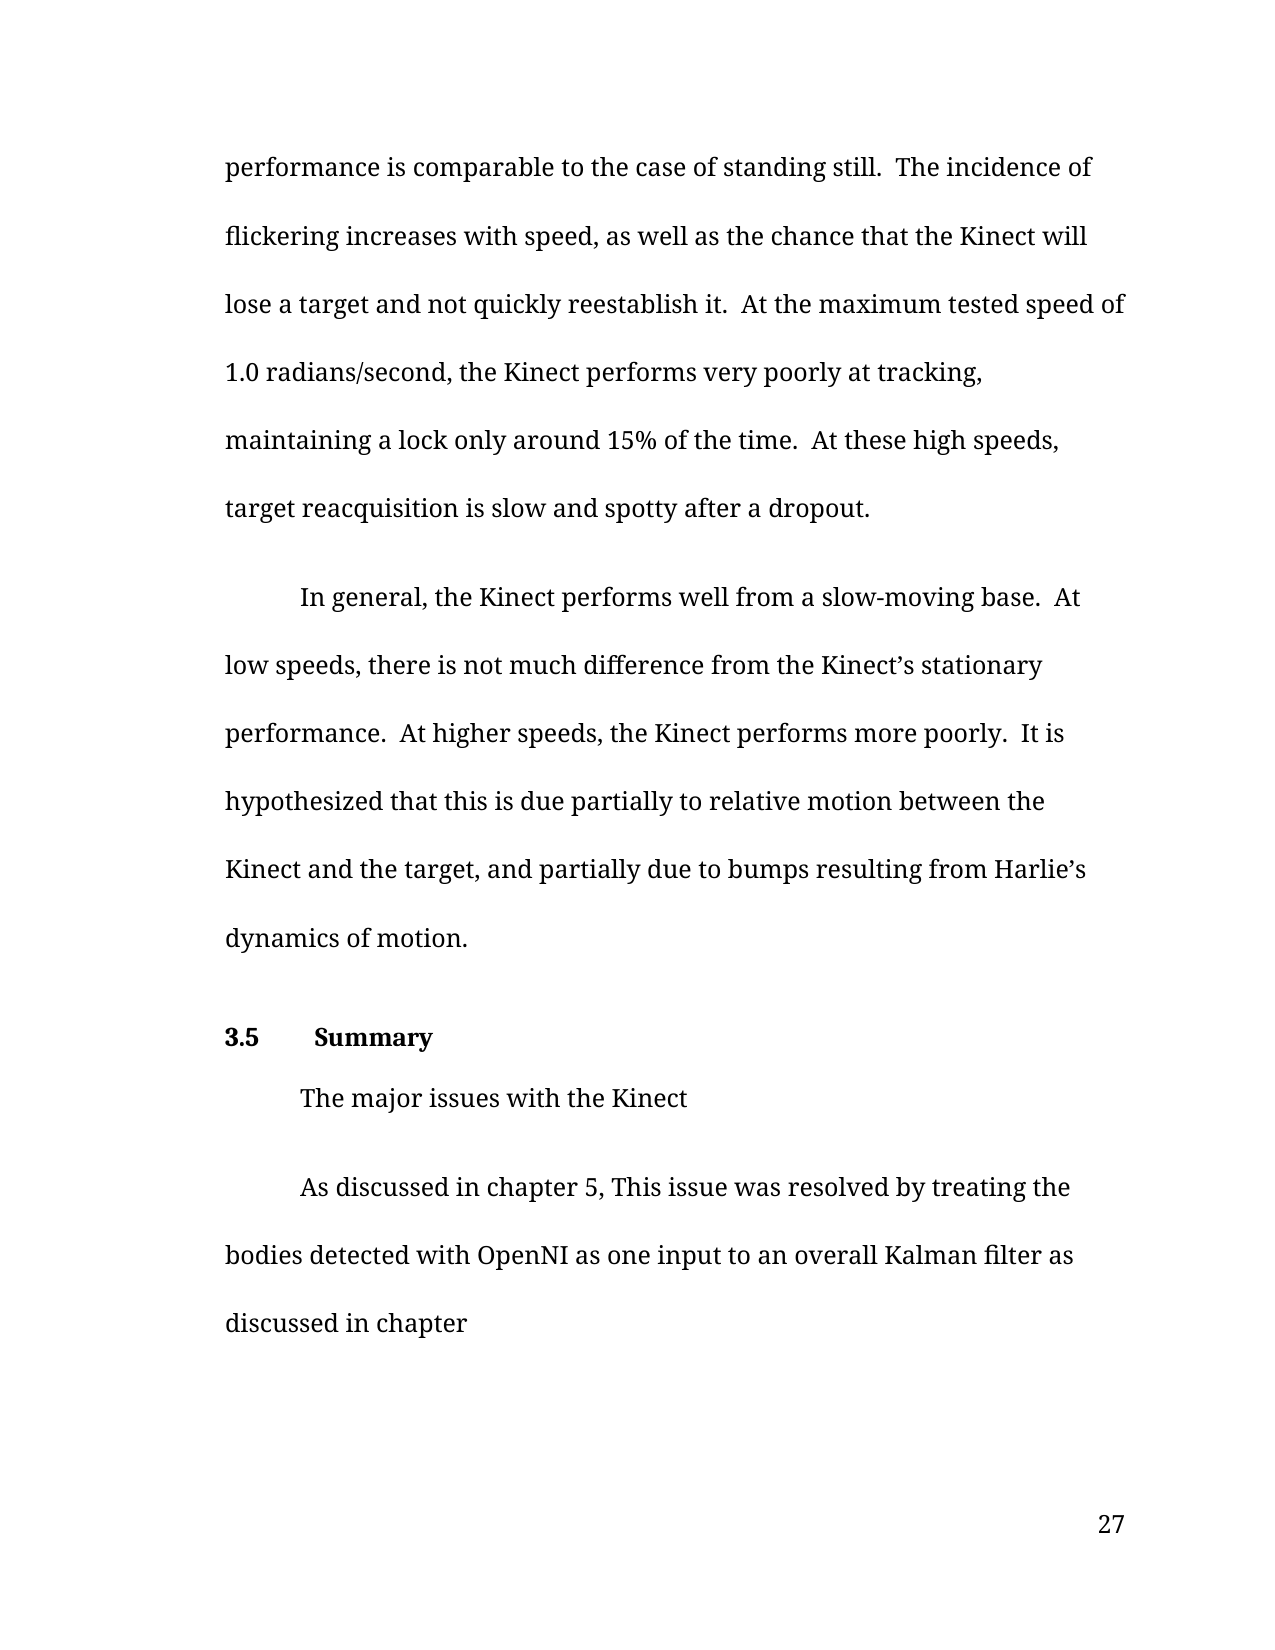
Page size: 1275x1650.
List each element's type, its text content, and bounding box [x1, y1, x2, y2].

text In general, the Kinect performs well from a slow-moving base. At low speeds, there is not much difference from the Kinect’s stationary performance. At higher speeds, the Kinect performs more poorly. It is hypothesized that this is due partially to relative motion between the Kinect and the target, and partially due to bumps resulting from Harlie’s dynamics of motion. [225, 579, 1125, 954]
text As discussed in chapter 5, This issue was resolved by treating the bodies detected with OpenNI as one input to an overall Kalman filter as discussed in chapter [225, 1170, 1125, 1340]
subtitle Summary [225, 1022, 1125, 1053]
text The major issues with the Kinect [225, 1081, 1125, 1115]
